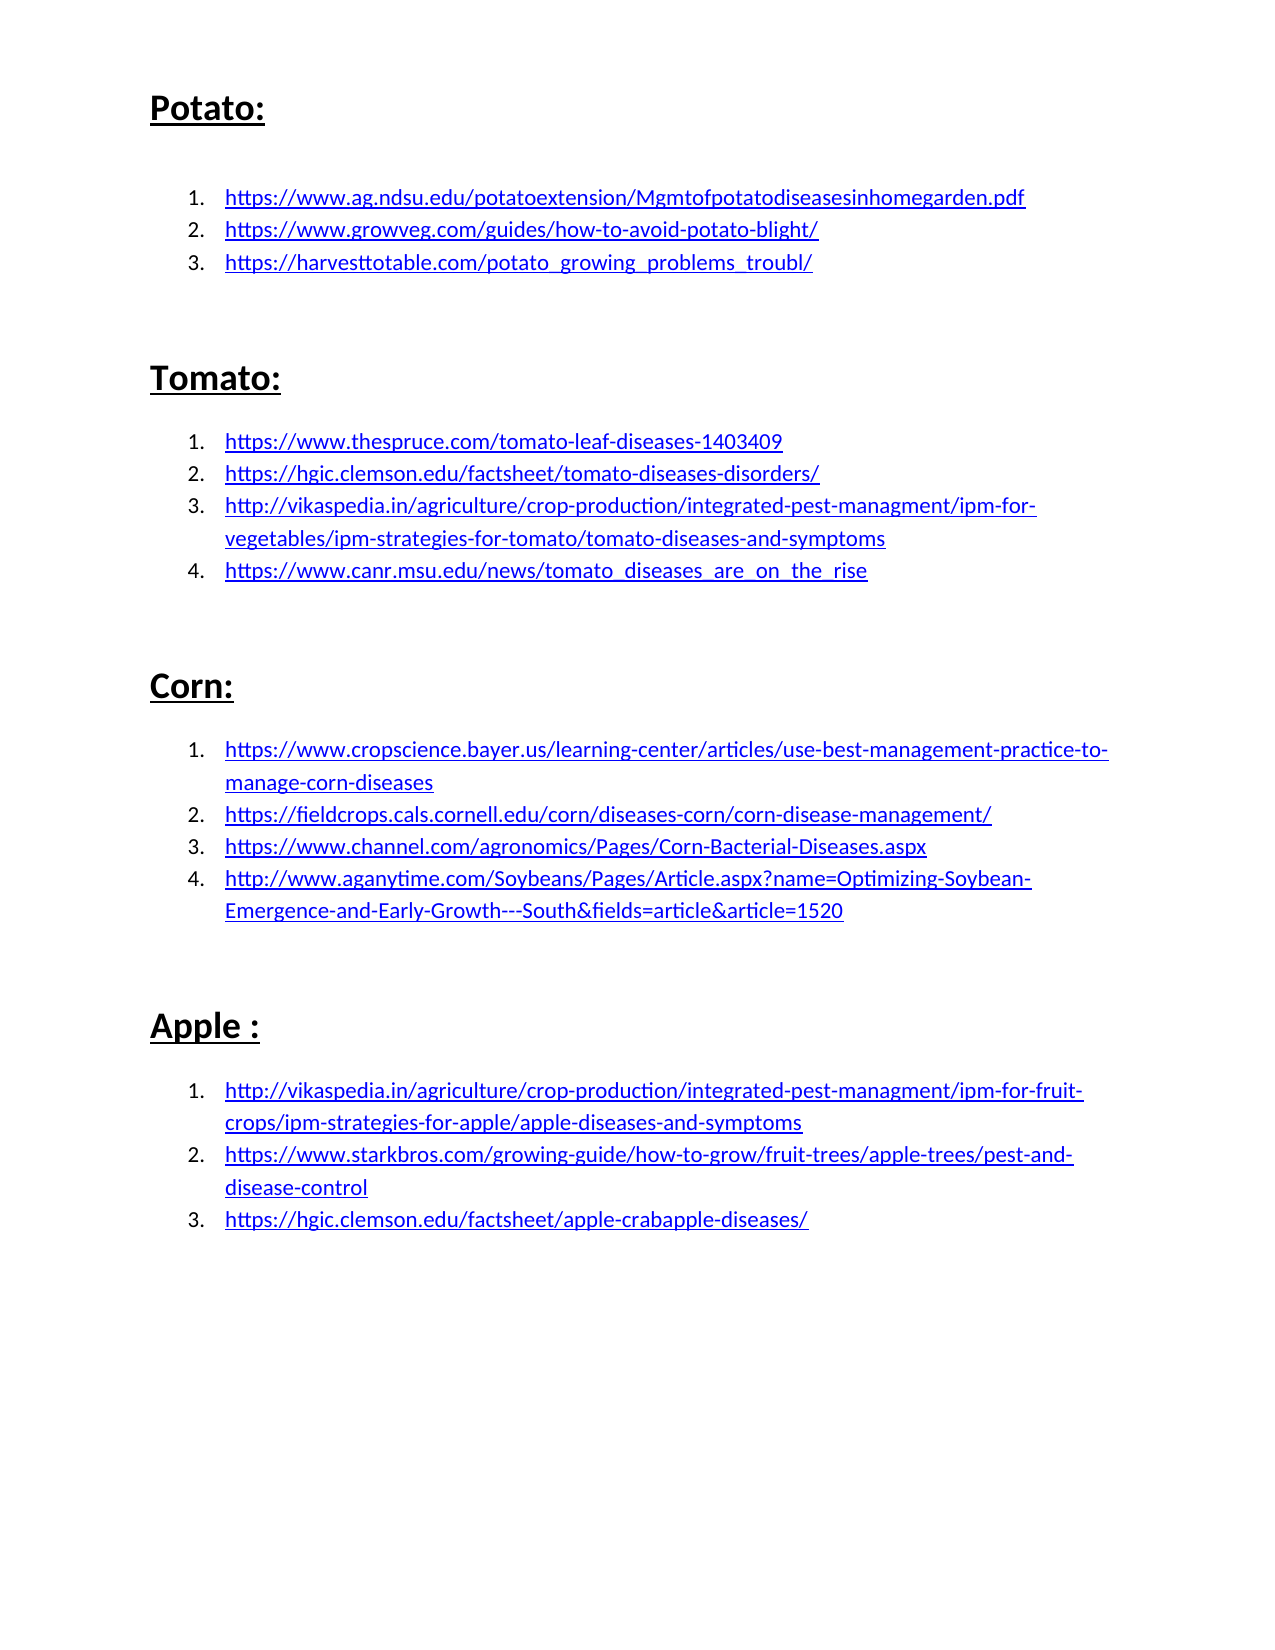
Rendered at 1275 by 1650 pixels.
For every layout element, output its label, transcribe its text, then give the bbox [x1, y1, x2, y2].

list https://www.ag.ndsu.edu/potatoextension/Mgmtofpotatodiseasesinhomegarden.pdf [187, 183, 1125, 211]
list https://www.growveg.com/guides/how-to-avoid-potato-blight/ [187, 215, 1125, 243]
list https://www.starkbros.com/growing-guide/how-to-grow/fruit-trees/apple-trees/pest-and-disease-control [187, 1140, 1125, 1201]
list https://harvesttotable.com/potato_growing_problems_troubl/ [187, 248, 1125, 276]
list http://vikaspedia.in/agriculture/crop-production/integrated-pest-managment/ipm-for-vegetables/ipm-strategies-for-tomato/tomato-diseases-and-symptoms [187, 492, 1125, 552]
text Corn: [150, 662, 1125, 708]
list https://fieldcrops.cals.cornell.edu/corn/diseases-corn/corn-disease-management/ [187, 800, 1125, 828]
text Potato: [150, 84, 1125, 130]
list https://hgic.clemson.edu/factsheet/tomato-diseases-disorders/ [187, 459, 1125, 487]
list http://www.aganytime.com/Soybeans/Pages/Article.aspx?name=Optimizing-Soybean-Emergence-and-Early-Growth---South&fields=article&article=1520 [187, 864, 1125, 924]
list https://www.thespruce.com/tomato-leaf-diseases-1403409 [187, 427, 1125, 455]
list https://www.cropscience.bayer.us/learning-center/articles/use-best-management-practice-to-manage-corn-diseases [187, 736, 1125, 796]
text Tomato: [150, 354, 1125, 399]
list https://hgic.clemson.edu/factsheet/apple-crabapple-diseases/ [187, 1205, 1125, 1233]
list https://www.channel.com/agronomics/Pages/Corn-Bacterial-Diseases.aspx [187, 832, 1125, 860]
list https://www.canr.msu.edu/news/tomato_diseases_are_on_the_rise [187, 556, 1125, 584]
text Apple : [150, 1002, 1125, 1048]
list http://vikaspedia.in/agriculture/crop-production/integrated-pest-managment/ipm-for-fruit-crops/ipm-strategies-for-apple/apple-diseases-and-symptoms [187, 1076, 1125, 1136]
